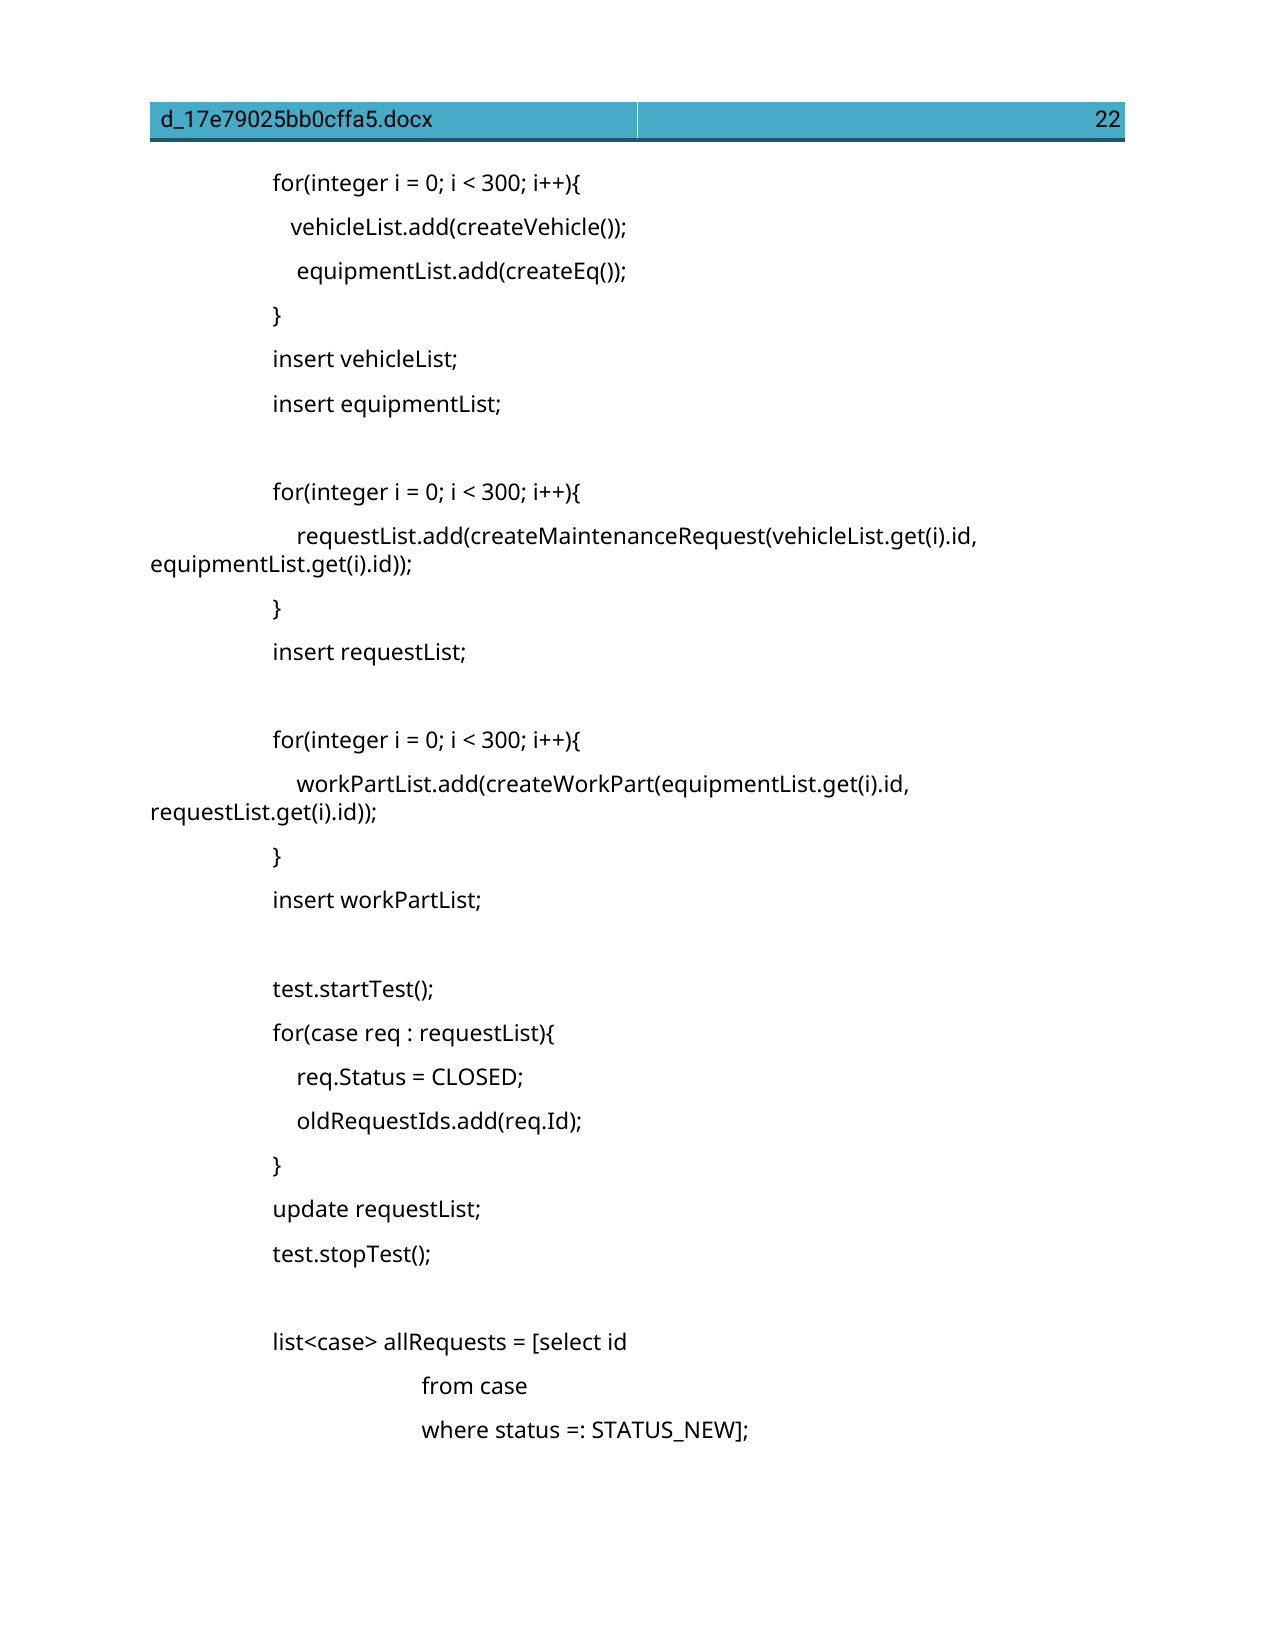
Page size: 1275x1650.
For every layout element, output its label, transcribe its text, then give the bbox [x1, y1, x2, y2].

text } [150, 594, 1125, 622]
text workPartList.add(createWorkPart(equipmentList.get(i).id, requestList.get(i).id)); [150, 771, 1125, 826]
text for(case req : requestList){ [150, 1019, 1125, 1047]
text insert vehicleList; [150, 346, 1125, 373]
text for(integer i = 0; i < 300; i++){ [150, 727, 1125, 754]
text vehicleList.add(createVehicle()); [150, 213, 1125, 241]
text req.Status = CLOSED; [150, 1063, 1125, 1091]
text insert workPartList; [150, 887, 1125, 914]
text equipmentList.add(createEq()); [150, 258, 1125, 285]
text for(integer i = 0; i < 300; i++){ [150, 478, 1125, 506]
text for(integer i = 0; i < 300; i++){ [150, 169, 1125, 197]
text update requestList; [150, 1196, 1125, 1223]
text } [150, 302, 1125, 329]
text } [150, 1152, 1125, 1179]
text test.stopTest(); [150, 1240, 1125, 1268]
text where status =: STATUS_NEW]; [150, 1417, 1125, 1444]
text insert equipmentList; [150, 390, 1125, 418]
text test.startTest(); [150, 975, 1125, 1003]
text insert requestList; [150, 638, 1125, 666]
text requestList.add(createMaintenanceRequest(vehicleList.get(i).id, equipmentList.get(i).id)); [150, 523, 1125, 578]
text } [150, 843, 1125, 870]
text list<case> allRequests = [select id [150, 1328, 1125, 1356]
text from case [150, 1373, 1125, 1400]
text oldRequestIds.add(req.Id); [150, 1108, 1125, 1135]
